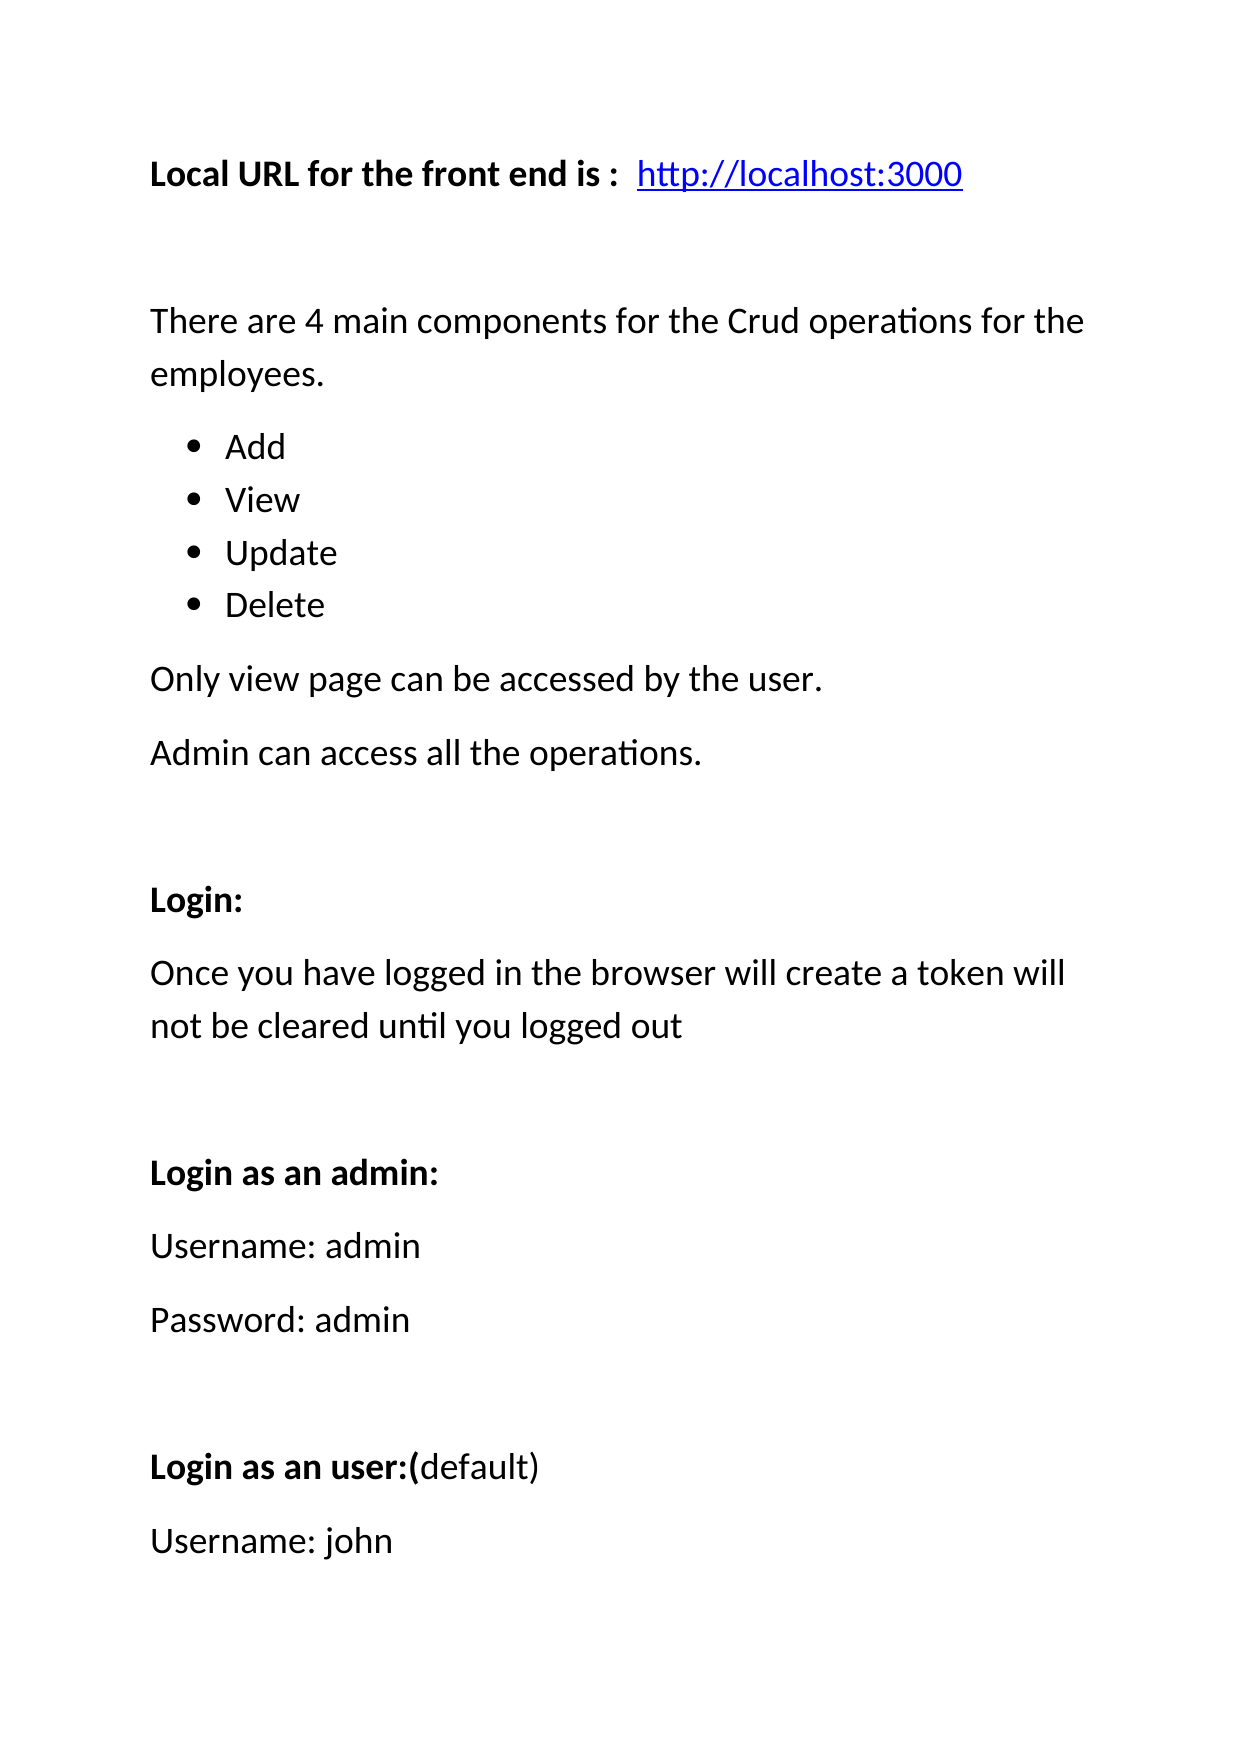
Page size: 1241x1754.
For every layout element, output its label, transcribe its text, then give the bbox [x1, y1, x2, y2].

text Login as an user:(default) [150, 1443, 1090, 1489]
text Password: admin [150, 1296, 1090, 1342]
text Once you have logged in the browser will create a token will not be cleared until you logged out [150, 949, 1090, 1048]
text Local URL for the front end is : http://localhost:3000 [150, 150, 1090, 196]
list Update [187, 529, 1090, 574]
text Only view page can be accessed by the user. [150, 655, 1090, 701]
list Add [187, 423, 1090, 469]
text Username: admin [150, 1222, 1090, 1268]
text Username: john [150, 1517, 1090, 1562]
text There are 4 main components for the Crud operations for the employees. [150, 297, 1090, 396]
list View [187, 476, 1090, 522]
list Delete [187, 581, 1090, 627]
text Login: [150, 876, 1090, 921]
text Admin can access all the operations. [150, 728, 1090, 774]
text Login as an admin: [150, 1149, 1090, 1195]
